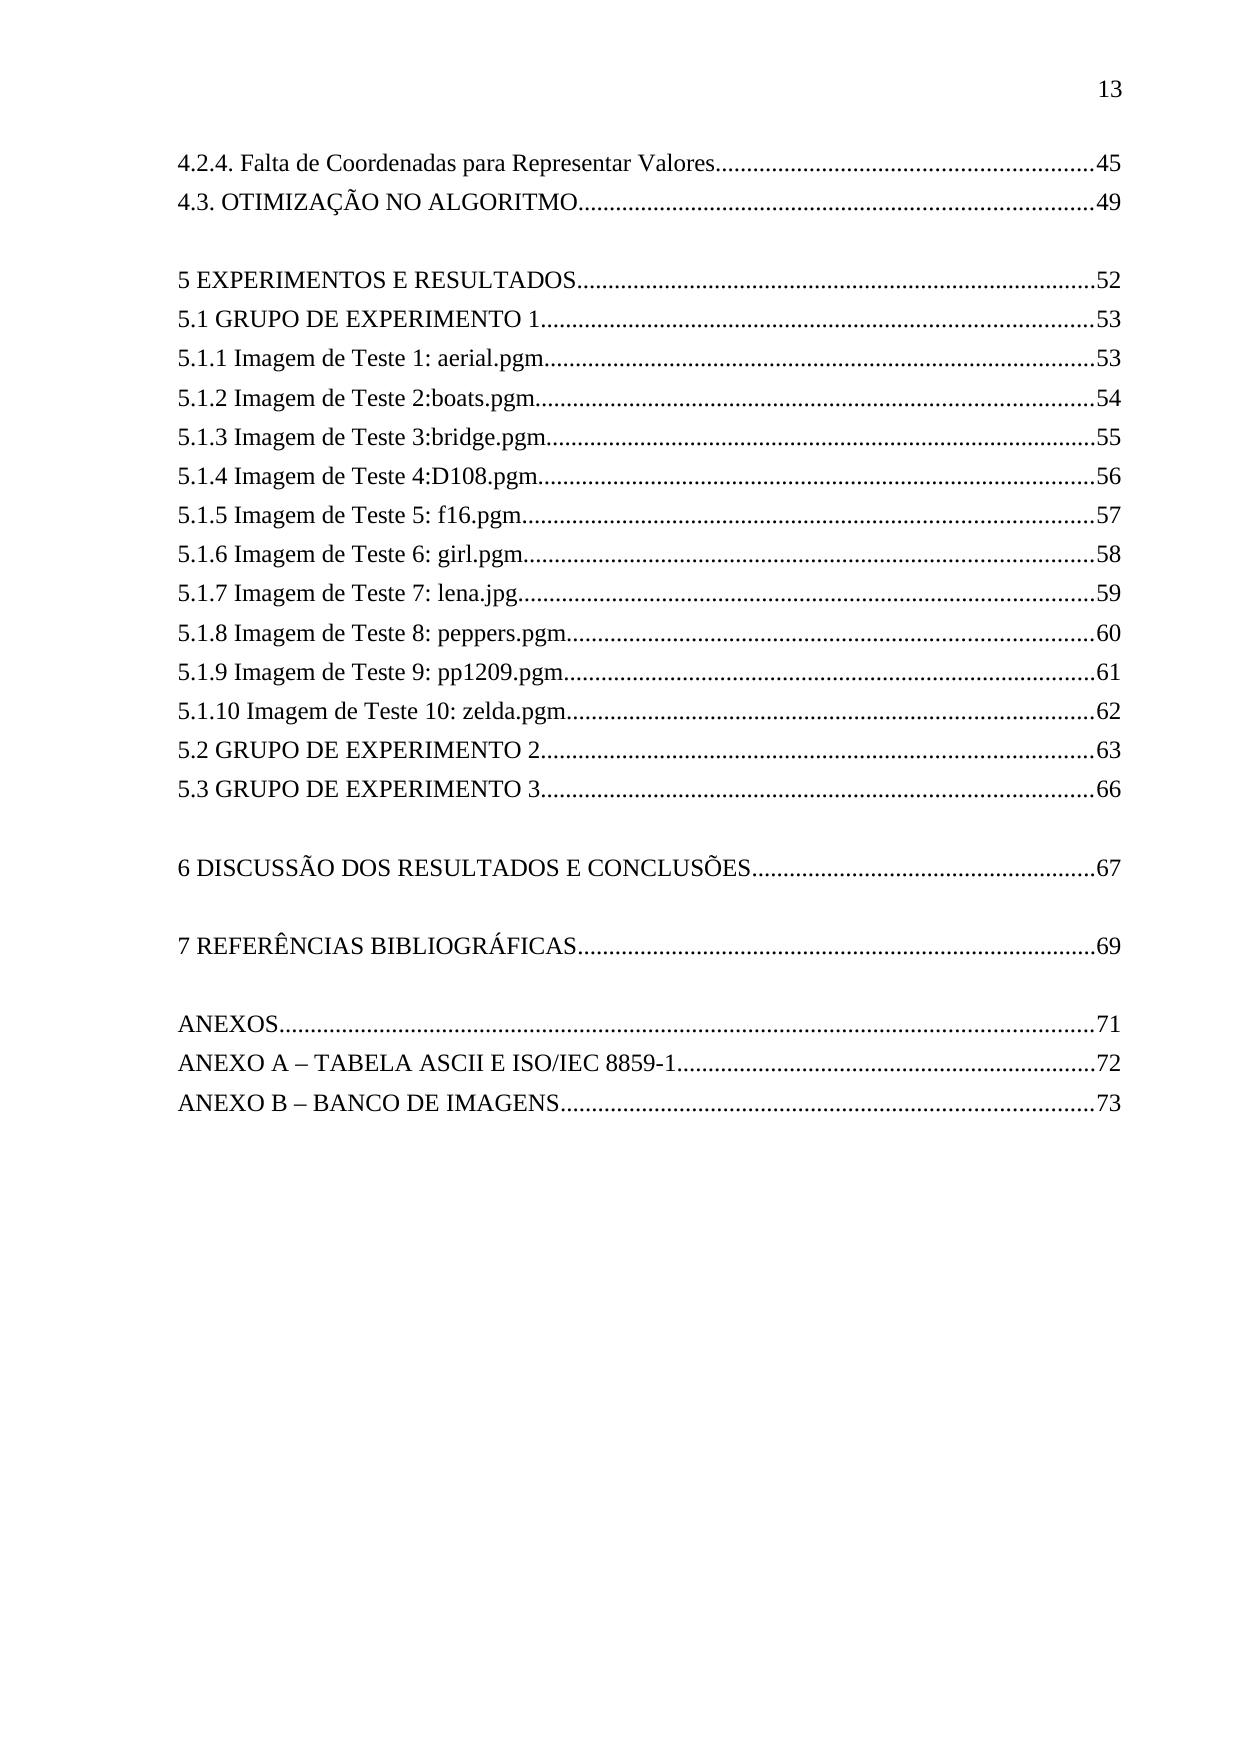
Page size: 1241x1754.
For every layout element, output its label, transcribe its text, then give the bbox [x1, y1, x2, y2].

text ANEXO B – BANCO DE IMAGENS 73 [177, 1088, 1122, 1116]
text 4.3. OTIMIZAÇÃO NO ALGORITMO 49 [177, 187, 1122, 216]
text 5.1.6 Imagem de Teste 6: girl.pgm 58 [177, 539, 1122, 568]
text 6 DISCUSSÃO DOS RESULTADOS E CONCLUSÕES 67 [177, 853, 1122, 881]
text 5.1.8 Imagem de Teste 8: peppers.pgm 60 [177, 618, 1122, 646]
text 5.1 GRUPO DE EXPERIMENTO 1 53 [177, 304, 1122, 333]
text 5.1.7 Imagem de Teste 7: lena.jpg 59 [177, 578, 1122, 607]
text 4.2.4. Falta de Coordenadas para Representar Valores 45 [177, 148, 1122, 176]
text ANEXO A – TABELA ASCII E ISO/IEC 8859-1 72 [177, 1048, 1122, 1077]
text 7 REFERÊNCIAS BIBLIOGRÁFICAS 69 [177, 931, 1122, 960]
text 5.1.5 Imagem de Teste 5: f16.pgm 57 [177, 500, 1122, 529]
text 5.1.4 Imagem de Teste 4:D108.pgm 56 [177, 461, 1122, 490]
text 5.2 GRUPO DE EXPERIMENTO 2 63 [177, 735, 1122, 764]
text 5.1.1 Imagem de Teste 1: aerial.pgm 53 [177, 343, 1122, 372]
text 5.3 GRUPO DE EXPERIMENTO 3 66 [177, 774, 1122, 803]
text 5.1.9 Imagem de Teste 9: pp1209.pgm 61 [177, 657, 1122, 686]
text 5.1.10 Imagem de Teste 10: zelda.pgm 62 [177, 696, 1122, 725]
text 5.1.3 Imagem de Teste 3:bridge.pgm 55 [177, 422, 1122, 451]
text 5 EXPERIMENTOS E RESULTADOS 52 [177, 265, 1122, 294]
text 5.1.2 Imagem de Teste 2:boats.pgm 54 [177, 383, 1122, 411]
text ANEXOS 71 [177, 1009, 1122, 1038]
